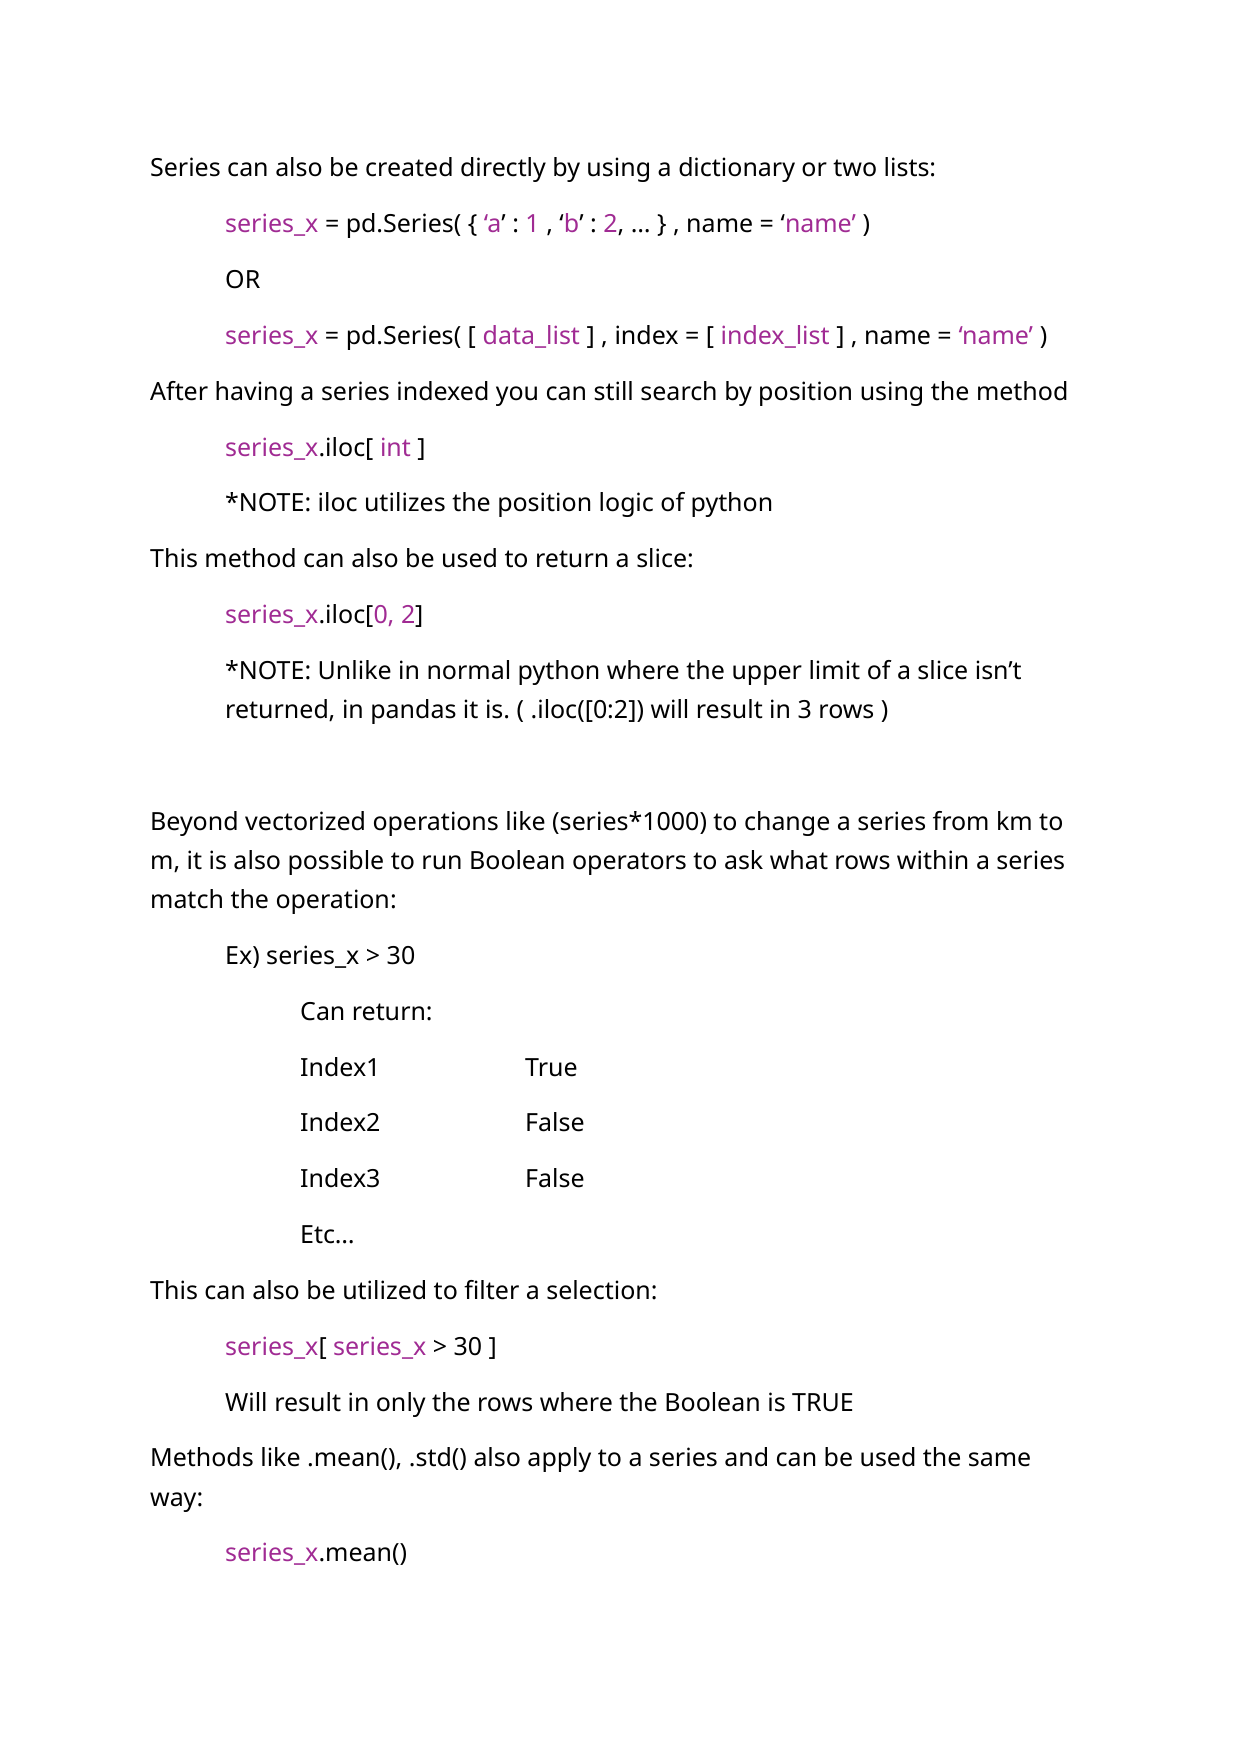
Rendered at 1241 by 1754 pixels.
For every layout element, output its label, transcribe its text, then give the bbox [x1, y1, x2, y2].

text series_x.iloc[0, 2] [150, 597, 1090, 631]
text series_x[ series_x > 30 ] [150, 1328, 1090, 1362]
text Index1 True [150, 1049, 1090, 1083]
text Index2 False [150, 1105, 1090, 1139]
text Ex) series_x > 30 [150, 937, 1090, 972]
text This method can also be used to return a slice: [150, 541, 1090, 575]
text Series can also be created directly by using a dictionary or two lists: [150, 150, 1090, 184]
text Beyond vectorized operations like (series*1000) to change a series from km to m, it is also possible to run Boolean operators to ask what rows within a series match the operation: [150, 803, 1090, 916]
text Will result in only the rows where the Boolean is TRUE [150, 1384, 1090, 1418]
text This can also be utilized to filter a selection: [150, 1272, 1090, 1307]
text Index3 False [150, 1161, 1090, 1195]
text Can return: [150, 993, 1090, 1027]
text OR [150, 262, 1090, 296]
text *NOTE: iloc utilizes the position logic of python [150, 485, 1090, 519]
text Methods like .mean(), .std() also apply to a series and can be used the same way: [150, 1440, 1090, 1513]
text series_x.iloc[ int ] [150, 429, 1090, 463]
text series_x.mean() [150, 1535, 1090, 1569]
text Etc… [150, 1217, 1090, 1251]
text series_x = pd.Series( { ‘a’ : 1 , ‘b’ : 2, … } , name = ‘name’ ) [150, 206, 1090, 240]
text After having a series indexed you can still search by position using the method [150, 373, 1090, 407]
text series_x = pd.Series( [ data_list ] , index = [ index_list ] , name = ‘name’ ) [150, 317, 1090, 352]
text *NOTE: Unlike in normal python where the upper limit of a slice isn’t returned, in pandas it is. ( .iloc([0:2]) will result in 3 rows ) [225, 652, 1090, 726]
